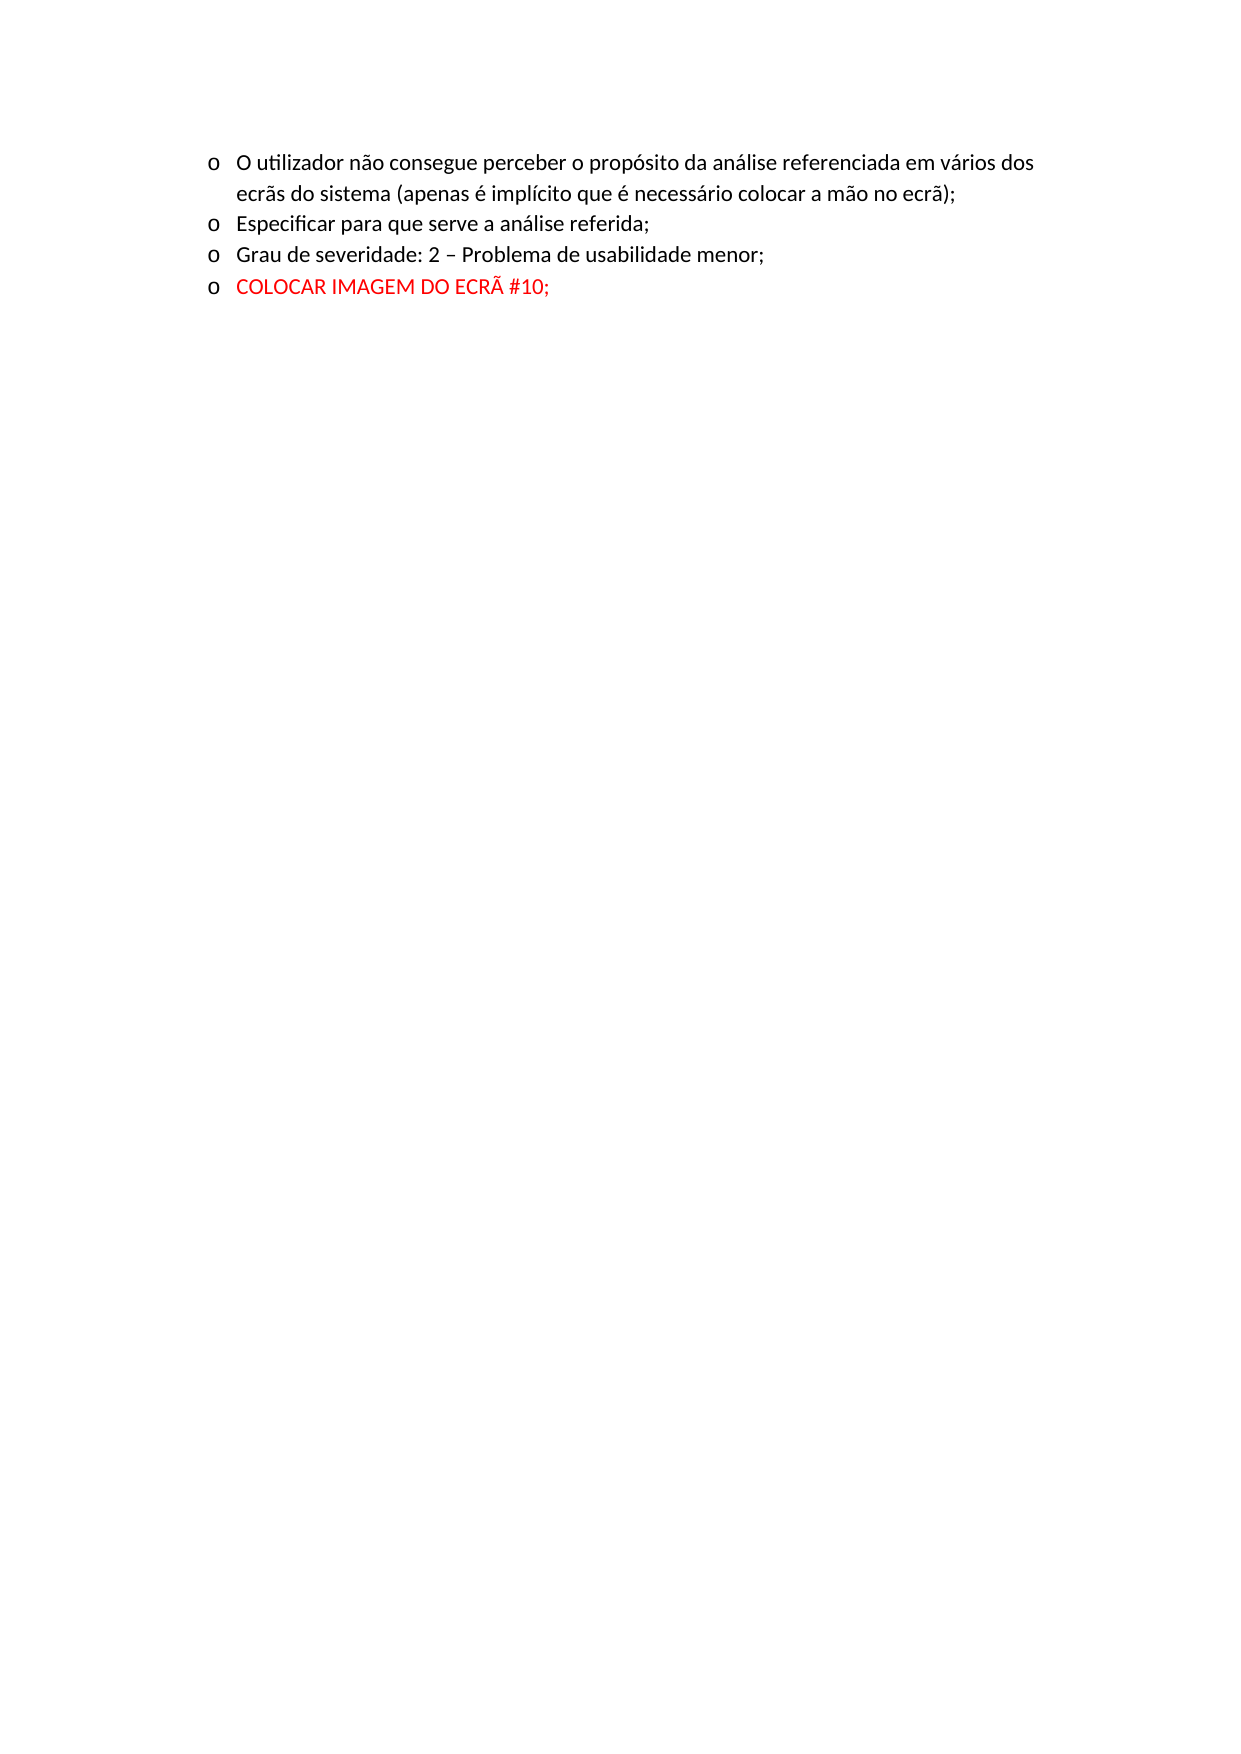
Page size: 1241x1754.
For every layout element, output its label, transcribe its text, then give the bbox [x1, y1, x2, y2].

list O utilizador não consegue perceber o propósito da análise referenciada em vários dos ecrãs do sistema (apenas é implícito que é necessário colocar a mão no ecrã); [207, 148, 1063, 207]
list COLOCAR IMAGEM DO ECRÃ #10; [207, 272, 1063, 301]
list Especificar para que serve a análise referida; [207, 209, 1063, 238]
list Grau de severidade: 2 – Problema de usabilidade menor; [207, 241, 1063, 270]
